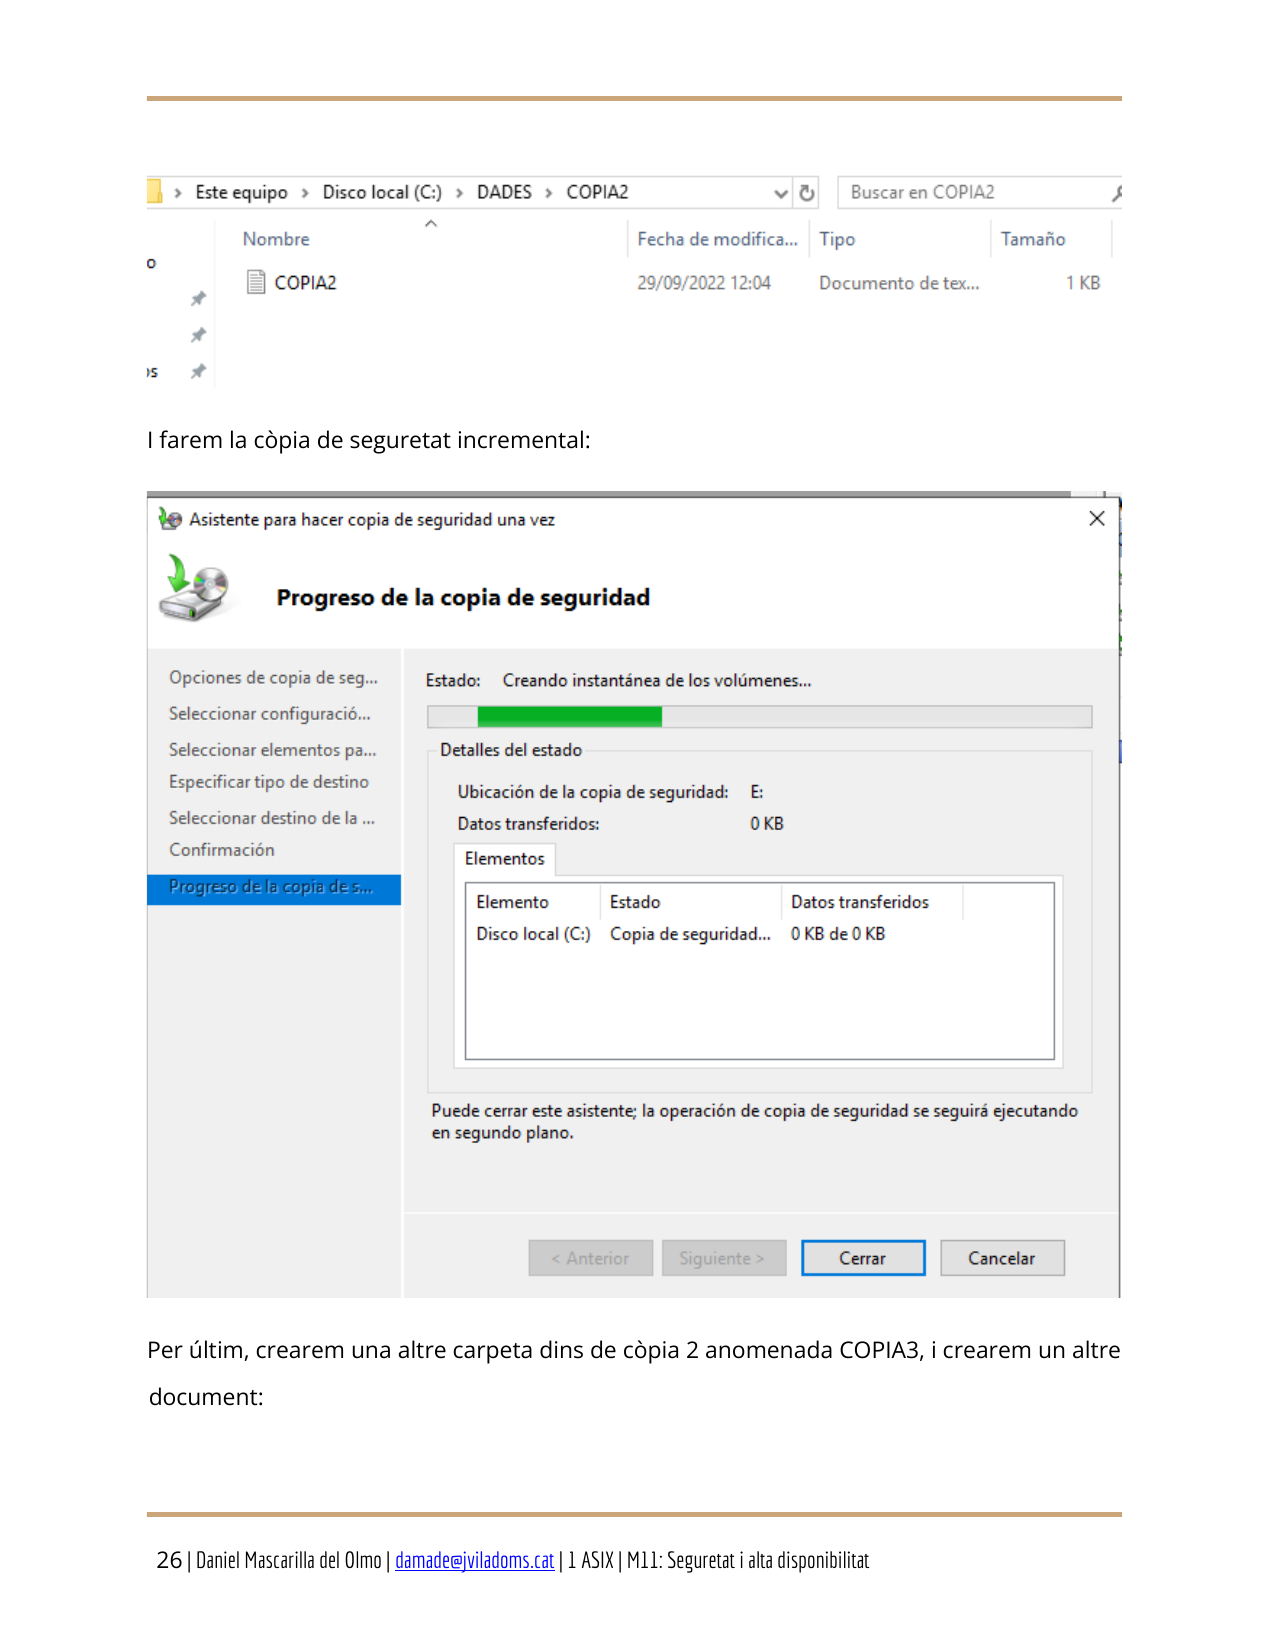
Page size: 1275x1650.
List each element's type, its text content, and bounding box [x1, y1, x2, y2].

picture [146, 491, 1122, 1298]
text Per últim, crearem una altre carpeta dins de còpia 2 anomenada COPIA3, i crearem un altre document: [147, 1334, 1125, 1412]
picture [146, 96, 1122, 101]
text I farem la còpia de seguretat incremental: [147, 424, 1125, 455]
picture [146, 1512, 1122, 1517]
picture [146, 170, 1122, 388]
